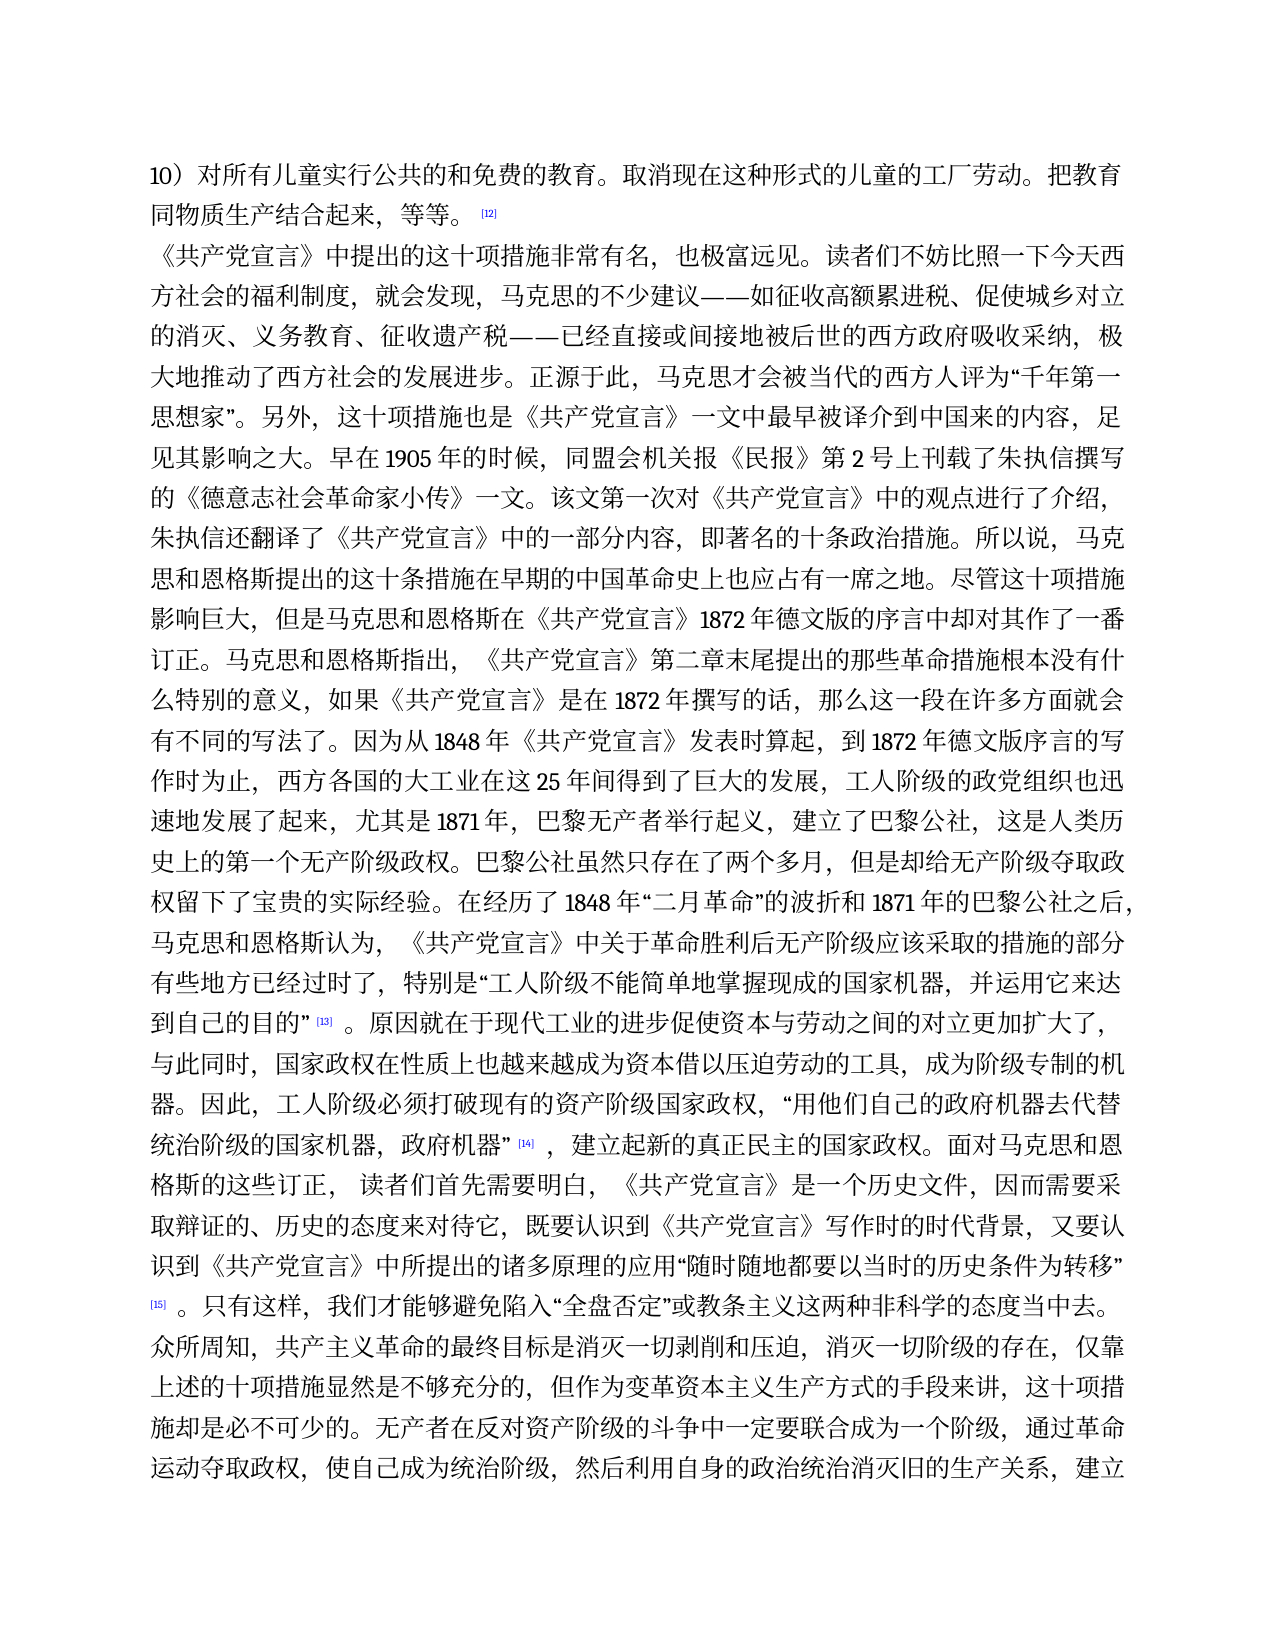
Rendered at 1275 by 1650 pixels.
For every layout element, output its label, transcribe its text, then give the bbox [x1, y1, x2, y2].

text 10）对所有儿童实行公共的和免费的教育。取消现在这种形式的儿童的工厂劳动。把教育同物质生产结合起来，等等。 [12] [150, 150, 1125, 231]
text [150, 1322, 1125, 1484]
text 《共产党宣言》中提出的这十项措施非常有名，也极富远见。读者们不妨比照一下今天西方社会的福利制度，就会发现，马克思的不少建议——如征收高额累进税、促使城乡对立的消灭、义务教育、征收遗产税——已经直接或间接地被后世的西方政府吸收采纳，极 大地推动了西方社会的发展进步。正源于此，马克思才会被当代的西方人评为“千年第一思想家”。另外，这十项措施也是《共产党宣言》一文中最早被译介到中国来的内容，足见其影响之大。早在1905年的时候，同盟会机关报《民报》第2号上刊载了朱执信撰写的《德意志社会革命家小传》一文。该文第一次对《共产党宣言》中的观点进行了介绍，朱执信还翻译了《共产党宣言》中的一部分内容，即著名的十条政治措施。所以说，马克思和恩格斯提出的这十条措施在早期的中国革命史上也应占有一席之地。尽管这十项措施影响巨大，但是马克思和恩格斯在《共产党宣言》1872年德文版的序言中却对其作了一番订正。马克思和恩格斯指出，《共产党宣言》第二章末尾提出的那些革命措施根本没有什么特别的意义，如果《共产党宣言》是在1872年撰写的话，那么这一段在许多方面就会有不同的写法了。因为从1848年《共产党宣言》发表时算起，到1872年德文版序言的写作时为止，西方各国的大工业在这25年间得到了巨大的发展，工人阶级的政党组织也迅速地发展了起来，尤其是1871年，巴黎无产者举行起义，建立了巴黎公社，这是人类历史上的第一个无产阶级政权。巴黎公社虽然只存在了两个多月，但是却给无产阶级夺取政权留下了宝贵的实际经验。在经历了1848年“二月革命”的波折和1871年的巴黎公社之后，马克思和恩格斯认为，《共产党宣言》中关于革命胜利后无产阶级应该采取的措施的部分有些地方已经过时了，特别是“工人阶级不能简单地掌握现成的国家机器，并运用它来达到自己的目的” [13] 。原因就在于现代工业的进步促使资本与劳动之间的对立更加扩大了，与此同时，国家政权在性质上也越来越成为资本借以压迫劳动的工具，成为阶级专制的机器。因此，工人阶级必须打破现有的资产阶级国家政权，“用他们自己的政府机器去代替统治阶级的国家机器，政府机器” [14] ，建立起新的真正民主的国家政权。面对马克思和恩格斯的这些订正， 读者们首先需要明白，《共产党宣言》是一个历史文件，因而需要采取辩证的、历史的态度来对待它，既要认识到《共产党宣言》写作时的时代背景，又要认识到《共产党宣言》中所提出的诸多原理的应用“随时随地都要以当时的历史条件为转移” [15] 。只有这样，我们才能够避免陷入“全盘否定”或教条主义这两种非科学的态度当中去。 [150, 231, 1125, 1322]
